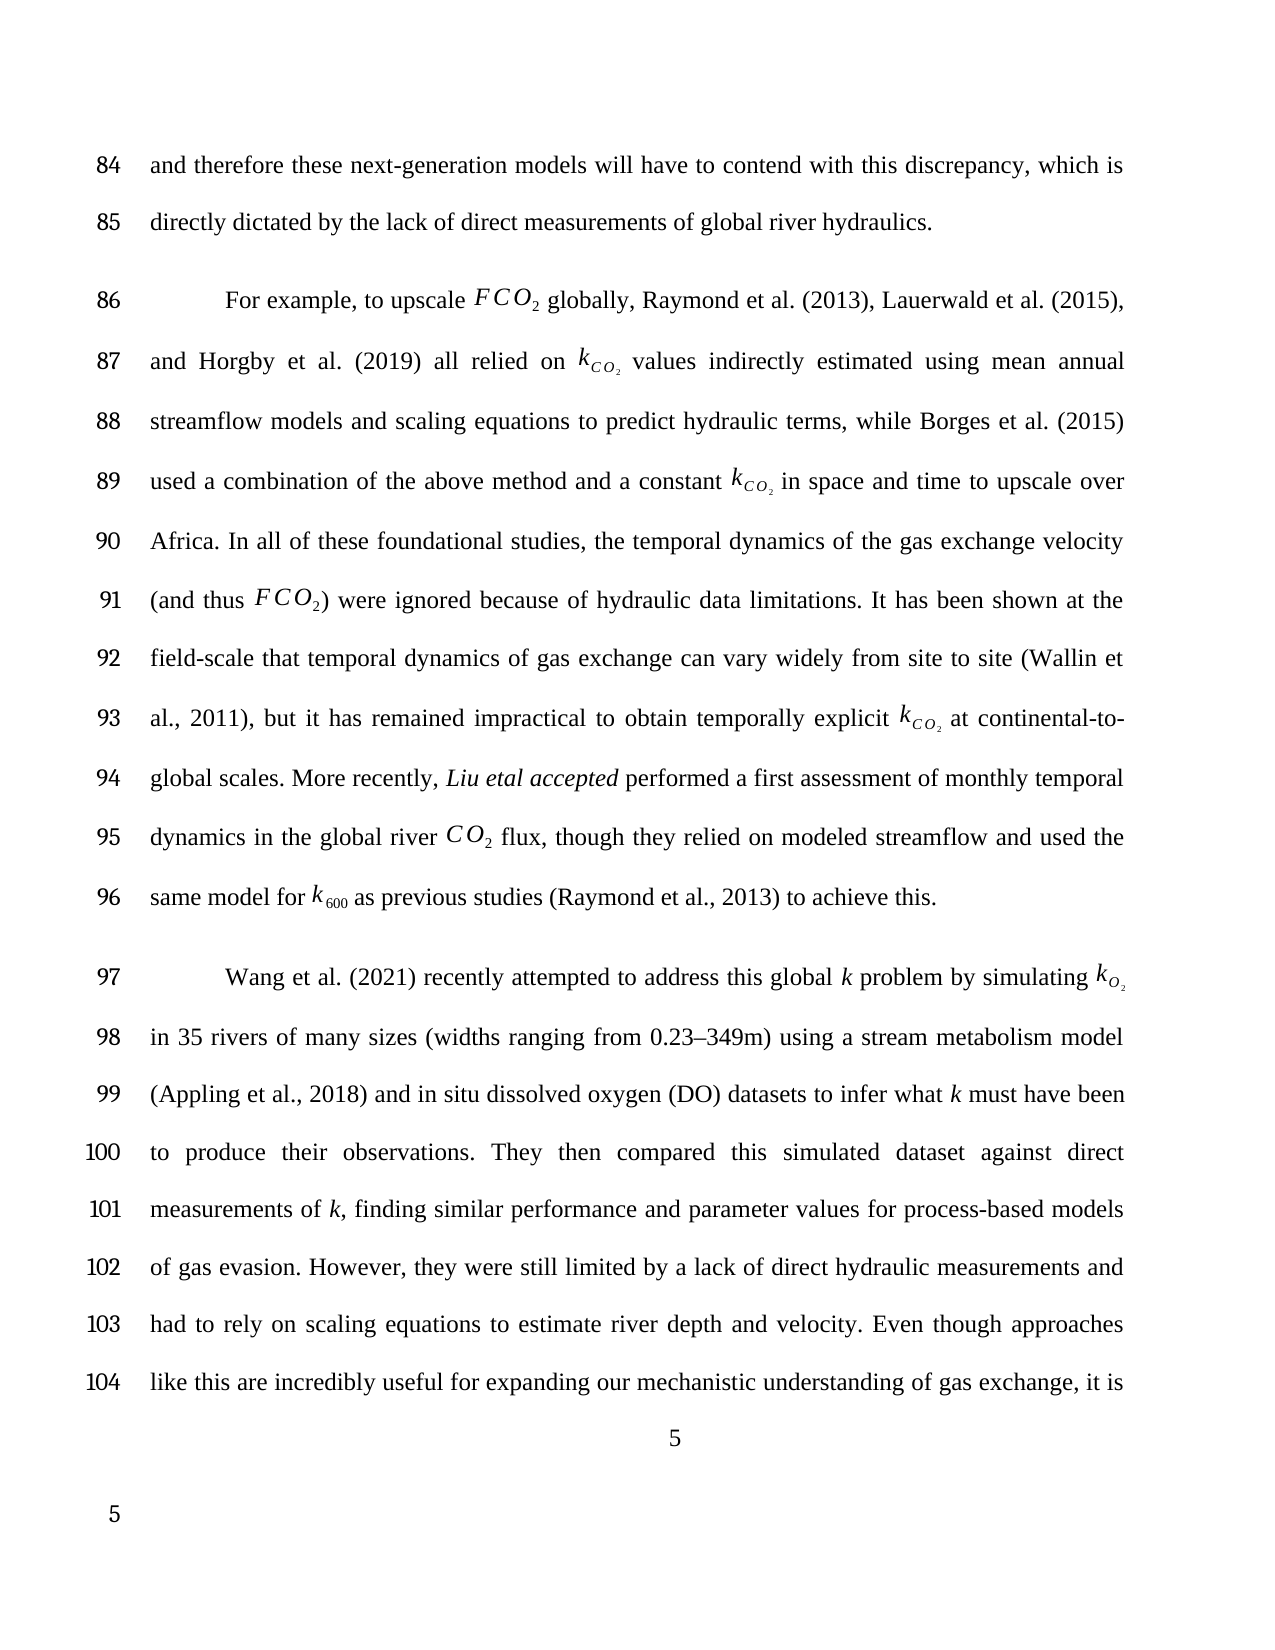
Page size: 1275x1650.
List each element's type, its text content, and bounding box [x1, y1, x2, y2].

text For example, to upscale globally, Raymond et al. (2013), Lauerwald et al. (2015), and Horgby et al. (2019) all relied on values indirectly estimated using mean annual streamflow models and scaling equations to predict hydraulic terms, while Borges et al. (2015) used a combination of the above method and a constant in space and time to upscale over Africa. In all of these foundational studies, the temporal dynamics of the gas exchange velocity (and thus ) were ignored because of hydraulic data limitations. It has been shown at the field-scale that temporal dynamics of gas exchange can vary widely from site to site (Wallin et al., 2011), but it has remained impractical to obtain temporally explicit at continental-to-global scales. More recently, Liu etal accepted performed a first assessment of monthly temporal dynamics in the global river flux, though they relied on modeled streamflow and used the same model for as previous studies (Raymond et al., 2013) to achieve this. [150, 284, 1125, 912]
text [150, 150, 1125, 236]
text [150, 960, 1125, 1396]
